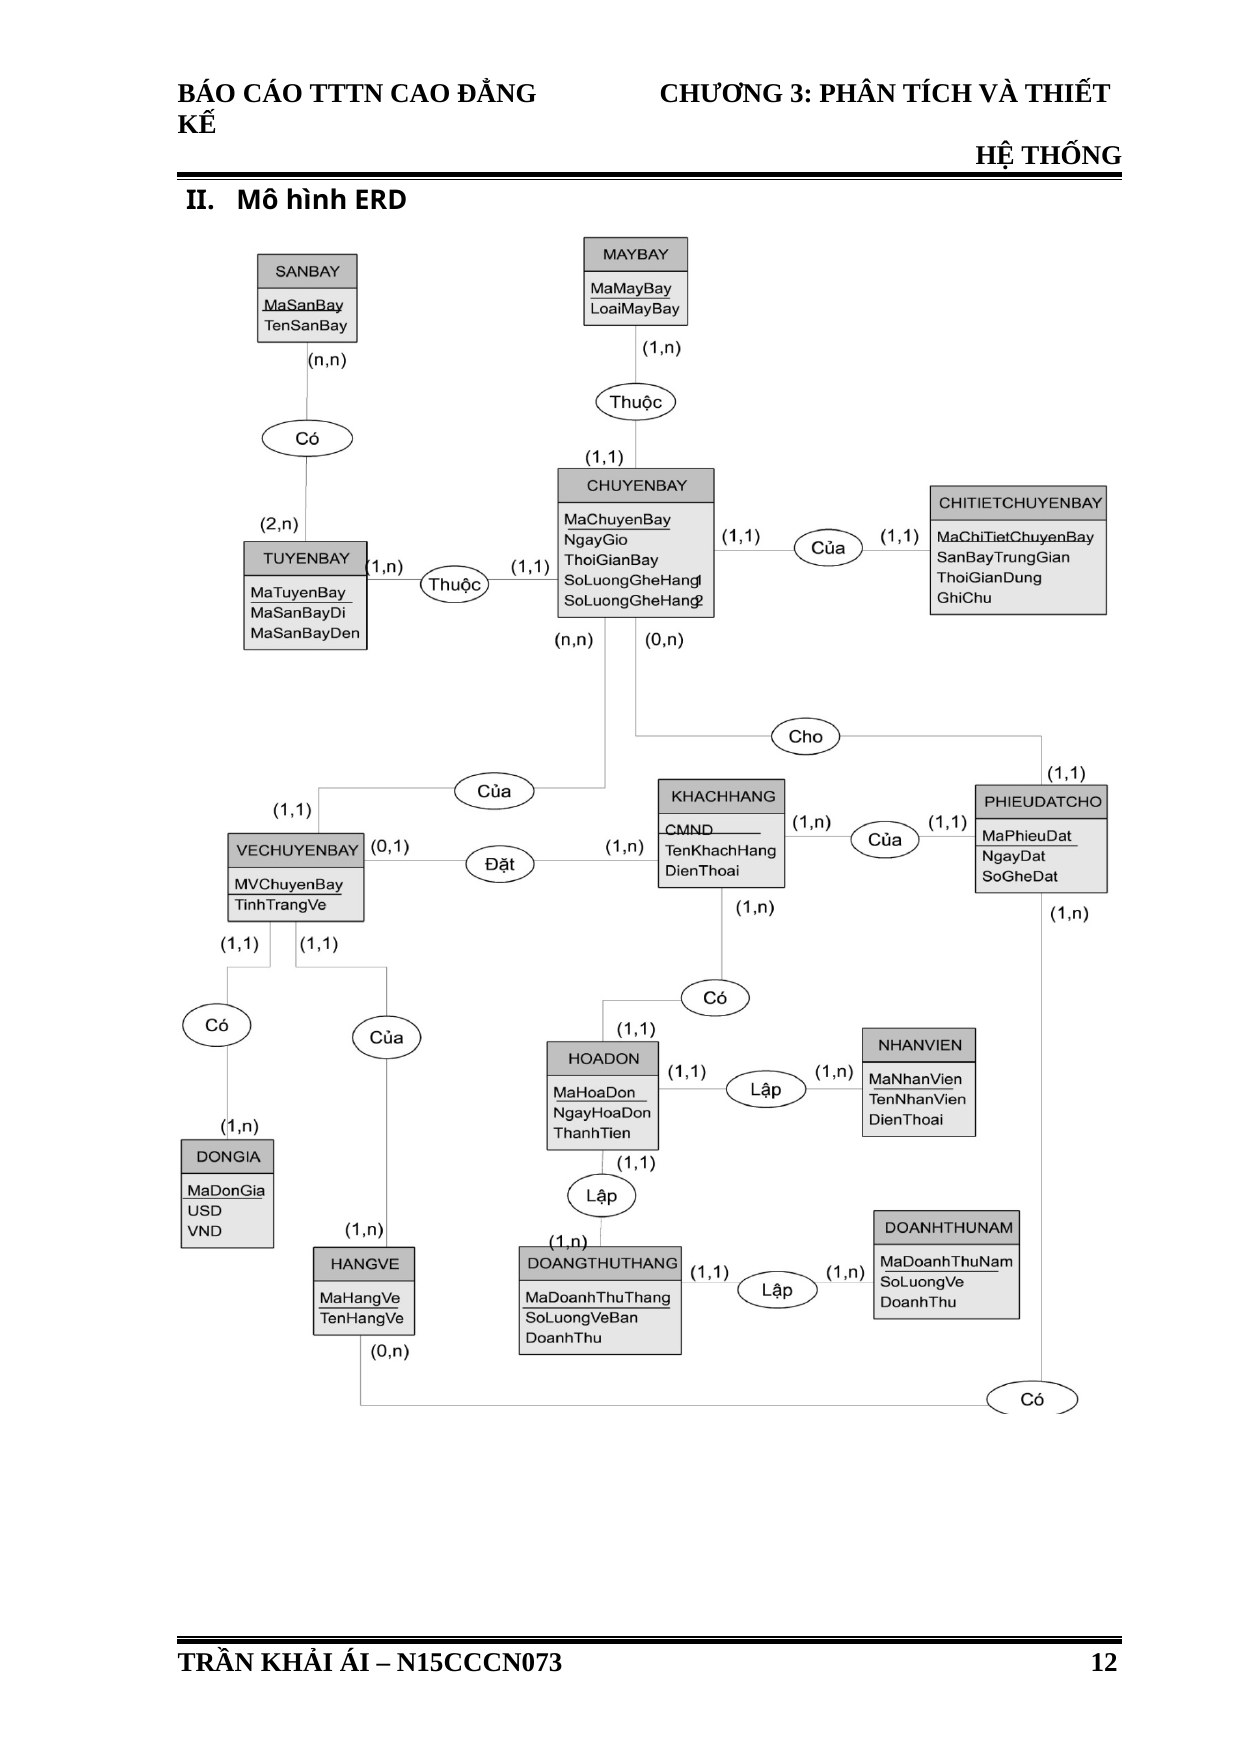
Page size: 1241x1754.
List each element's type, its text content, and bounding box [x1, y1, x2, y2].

picture [178, 234, 1125, 1414]
list Mô hình ERD [215, 180, 1122, 217]
